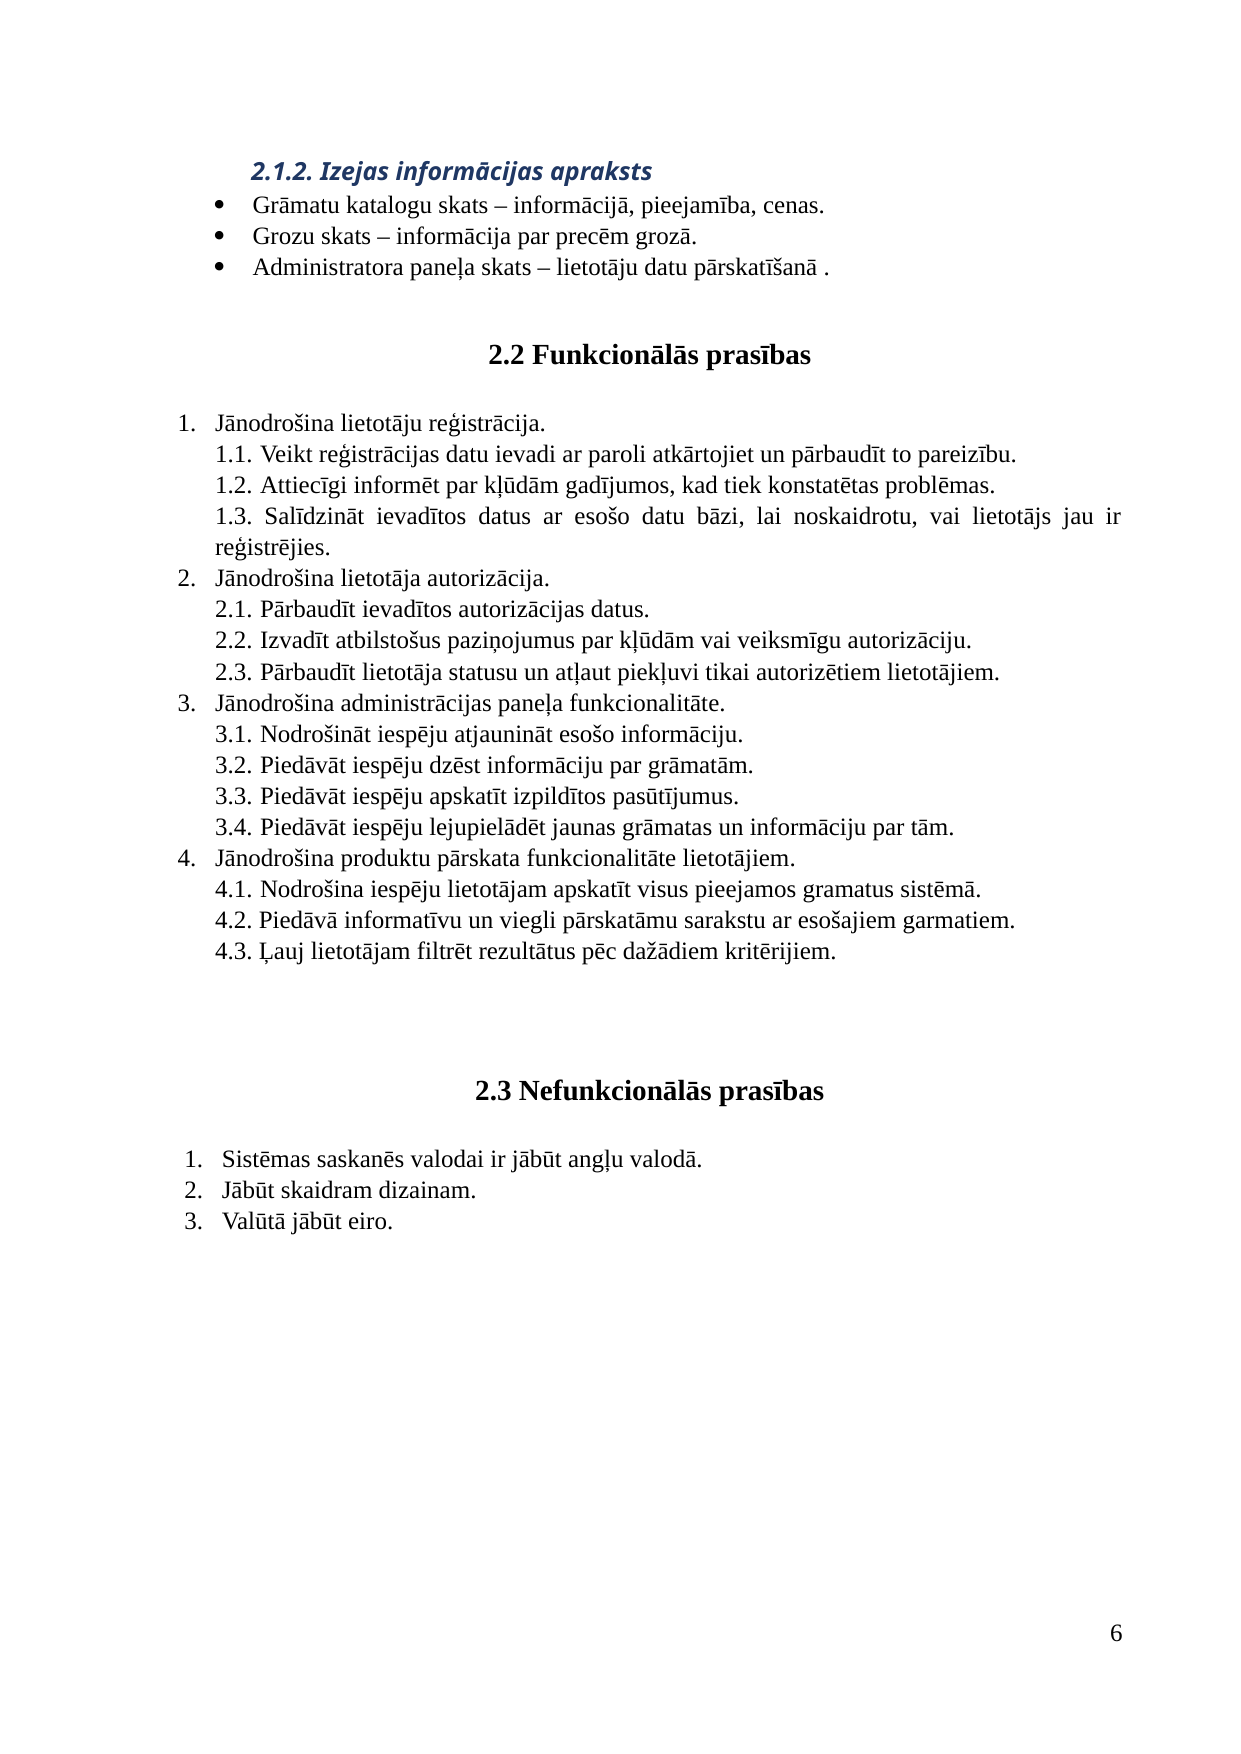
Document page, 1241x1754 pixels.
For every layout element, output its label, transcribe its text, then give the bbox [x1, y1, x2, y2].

list 1.3. Salīdzināt ievadītos datus ar esošo datu bāzi, lai noskaidrotu, vai lietotājs jau ir reģistrējies. [215, 501, 1122, 561]
list Attiecīgi informēt par kļūdām gadījumos, kad tiek konstatētas problēmas. [215, 470, 1122, 499]
list Administratora paneļa skats – lietotāju datu pārskatīšanā . [215, 252, 1122, 281]
list Jānodrošina administrācijas paneļa funkcionalitāte. [177, 688, 1122, 716]
list Jābūt skaidram dizainam. [184, 1175, 1122, 1203]
list Veikt reģistrācijas datu ievadi ar paroli atkārtojiet un pārbaudīt to pareizību. [215, 439, 1122, 468]
list Valūtā jābūt eiro. [184, 1206, 1122, 1234]
list Jānodrošina produktu pārskata funkcionalitāte lietotājiem. [177, 843, 1122, 872]
list Pārbaudīt ievadītos autorizācijas datus. [215, 594, 1122, 623]
subtitle 2.2 Funkcionālās prasības [177, 337, 1122, 371]
list Piedāvāt iespēju lejupielādēt jaunas grāmatas un informāciju par tām. [215, 812, 1122, 841]
list Jānodrošina lietotāju reģistrācija. [177, 408, 1122, 437]
list Pārbaudīt lietotāja statusu un atļaut piekļuvi tikai autorizētiem lietotājiem. [215, 657, 1122, 685]
list Piedāvāt iespēju dzēst informāciju par grāmatām. [215, 750, 1122, 778]
list Nodrošina iespēju lietotājam apskatīt visus pieejamos gramatus sistēmā. [215, 874, 1122, 903]
subtitle 2.1.2. Izejas informācijas apraksts [177, 153, 1122, 187]
subtitle 2.3 Nefunkcionālās prasības [177, 1073, 1122, 1106]
list Izvadīt atbilstošus paziņojumus par kļūdām vai veiksmīgu autorizāciju. [215, 626, 1122, 654]
list Sistēmas saskanēs valodai ir jābūt angļu valodā. [184, 1144, 1122, 1172]
list Piedāvāt iespēju apskatīt izpildītos pasūtījumus. [215, 781, 1122, 809]
list Nodrošināt iespēju atjaunināt esošo informāciju. [215, 719, 1122, 747]
list Grozu skats – informācija par precēm grozā. [215, 221, 1122, 250]
list 4.2. Piedāvā informatīvu un viegli pārskatāmu sarakstu ar esošajiem garmatiem. [215, 905, 1122, 934]
list Grāmatu katalogu skats – informācijā, pieejamība, cenas. [215, 190, 1122, 219]
text 4.3. Ļauj lietotājam filtrēt rezultātus pēc dažādiem kritērijiem. [215, 936, 1122, 965]
list Jānodrošina lietotāja autorizācija. [177, 563, 1122, 592]
